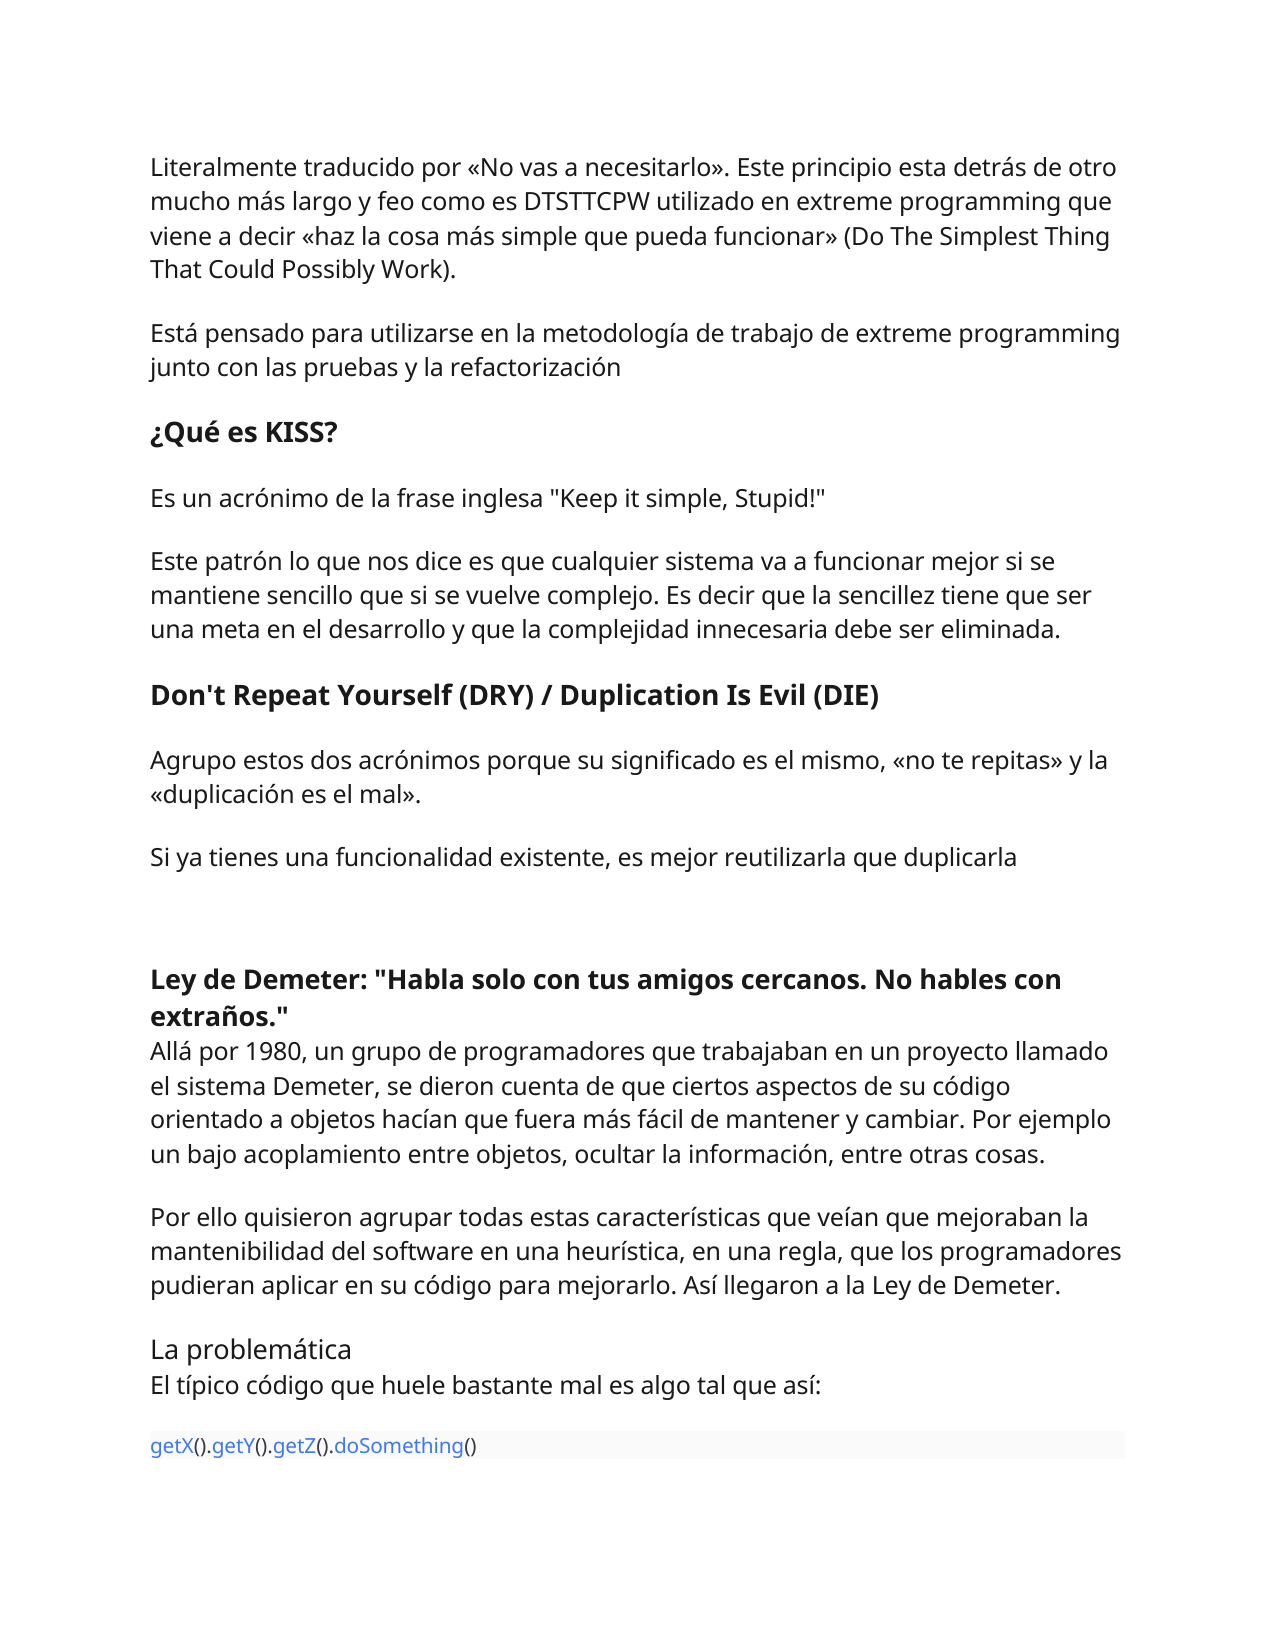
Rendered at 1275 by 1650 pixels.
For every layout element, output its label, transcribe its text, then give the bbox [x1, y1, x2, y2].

text Está pensado para utilizarse en la metodología de trabajo de extreme programming junto con las pruebas y la refactorización [150, 315, 1125, 383]
text Por ello quisieron agrupar todas estas características que veían que mejoraban la mantenibilidad del software en una heurística, en una regla, que los programadores pudieran aplicar en su código para mejorarlo. Así llegaron a la Ley de Demeter. [150, 1199, 1125, 1302]
text Si ya tienes una funcionalidad existente, es mejor reutilizarla que duplicarla [150, 839, 1125, 874]
text Agrupo estos dos acrónimos porque su significado es el mismo, «no te repitas» y la «duplicación es el mal». [150, 742, 1125, 810]
text Allá por 1980, un grupo de programadores que trabajaban en un proyecto llamado el sistema Demeter, se dieron cuenta de que ciertos aspectos de su código orientado a objetos hacían que fuera más fácil de mantener y cambiar. Por ejemplo un bajo acoplamiento entre objetos, ocultar la información, entre otras cosas. [150, 1034, 1125, 1170]
text Este patrón lo que nos dice es que cualquier sistema va a funcionar mejor si se mantiene sencillo que si se vuelve complejo. Es decir que la sencillez tiene que ser una meta en el desarrollo y que la complejidad innecesaria debe ser eliminada. [150, 543, 1125, 646]
subtitle Don't Repeat Yourself (DRY) / Duplication Is Evil (DIE) [150, 675, 1125, 713]
text Literalmente traducido por «No vas a necesitarlo». Este principio esta detrás de otro mucho más largo y feo como es DTSTTCPW utilizado en extreme programming que viene a decir «haz la cosa más simple que pueda funcionar» (Do The Simplest Thing That Could Possibly Work). [150, 150, 1125, 286]
subtitle La problemática [150, 1331, 1125, 1368]
text El típico código que huele bastante mal es algo tal que así: [150, 1368, 1125, 1402]
subtitle ¿Qué es KISS? [150, 413, 1125, 451]
subtitle Ley de Demeter: "Habla solo con tus amigos cercanos. No hables con extraños." [150, 960, 1125, 1034]
text Es un acrónimo de la frase inglesa "Keep it simple, Stupid!" [150, 480, 1125, 514]
text getX().getY().getZ().doSomething() [150, 1431, 1125, 1459]
